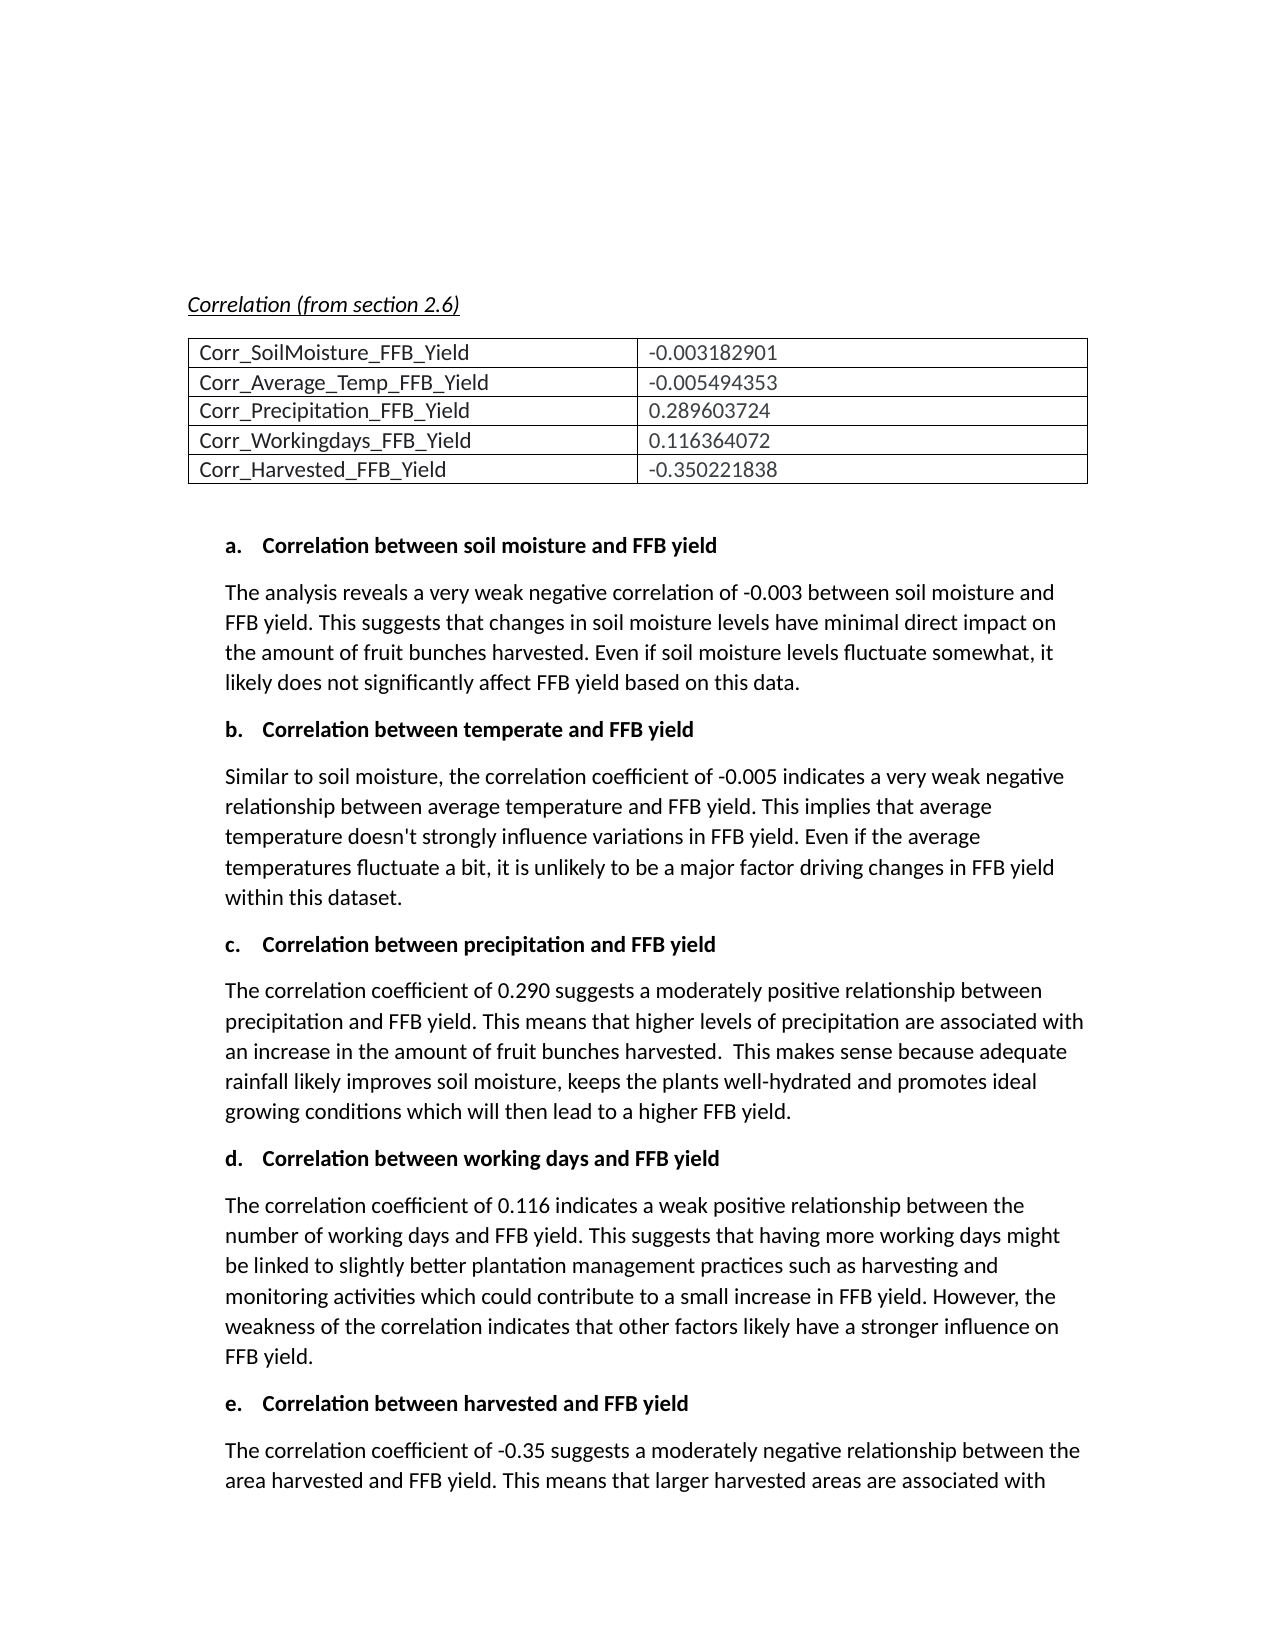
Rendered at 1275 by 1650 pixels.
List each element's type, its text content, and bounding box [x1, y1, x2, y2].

table_cell -0.005494353 [638, 368, 1087, 396]
table_cell 0.116364072 [638, 426, 1087, 454]
table_header -0.003182901 [638, 339, 1087, 367]
list Correlation between soil moisture and FFB yield [225, 531, 1087, 559]
list Correlation between working days and FFB yield [225, 1144, 1087, 1172]
table_cell Corr_Harvested_FFB_Yield [189, 455, 637, 483]
table_header Corr_SoilMoisture_FFB_Yield [189, 339, 637, 367]
list Correlation between precipitation and FFB yield [225, 930, 1087, 958]
text Correlation (from section 2.6) [187, 291, 1087, 319]
table_cell 0.289603724 [638, 397, 1087, 425]
table_cell Corr_Precipitation_FFB_Yield [189, 397, 637, 425]
table_cell Corr_Workingdays_FFB_Yield [189, 426, 637, 454]
text The correlation coefficient of 0.116 indicates a weak positive relationship between the number of working days and FFB yield. This suggests that having more working days might be linked to slightly better plantation management practices such as harvesting and monitoring activities which could contribute to a small increase in FFB yield. However, the weakness of the correlation indicates that other factors likely have a stronger influence on FFB yield. [225, 1191, 1087, 1370]
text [225, 1436, 1087, 1494]
table_cell Corr_Average_Temp_FFB_Yield [189, 368, 637, 396]
list Correlation between temperate and FFB yield [225, 715, 1087, 743]
table_cell -0.350221838 [638, 455, 1087, 483]
text The correlation coefficient of 0.290 suggests a moderately positive relationship between precipitation and FFB yield. This means that higher levels of precipitation are associated with an increase in the amount of fruit bunches harvested. This makes sense because adequate rainfall likely improves soil moisture, keeps the plants well-hydrated and promotes ideal growing conditions which will then lead to a higher FFB yield. [225, 977, 1087, 1125]
text Similar to soil moisture, the correlation coefficient of -0.005 indicates a very weak negative relationship between average temperature and FFB yield. This implies that average temperature doesn't strongly influence variations in FFB yield. Even if the average temperatures fluctuate a bit, it is unlikely to be a major factor driving changes in FFB yield within this dataset. [225, 762, 1087, 911]
list Correlation between harvested and FFB yield [225, 1389, 1087, 1417]
text The analysis reveals a very weak negative correlation of -0.003 between soil moisture and FFB yield. This suggests that changes in soil moisture levels have minimal direct impact on the amount of fruit bunches harvested. Even if soil moisture levels fluctuate somewhat, it likely does not significantly affect FFB yield based on this data. [225, 578, 1087, 696]
